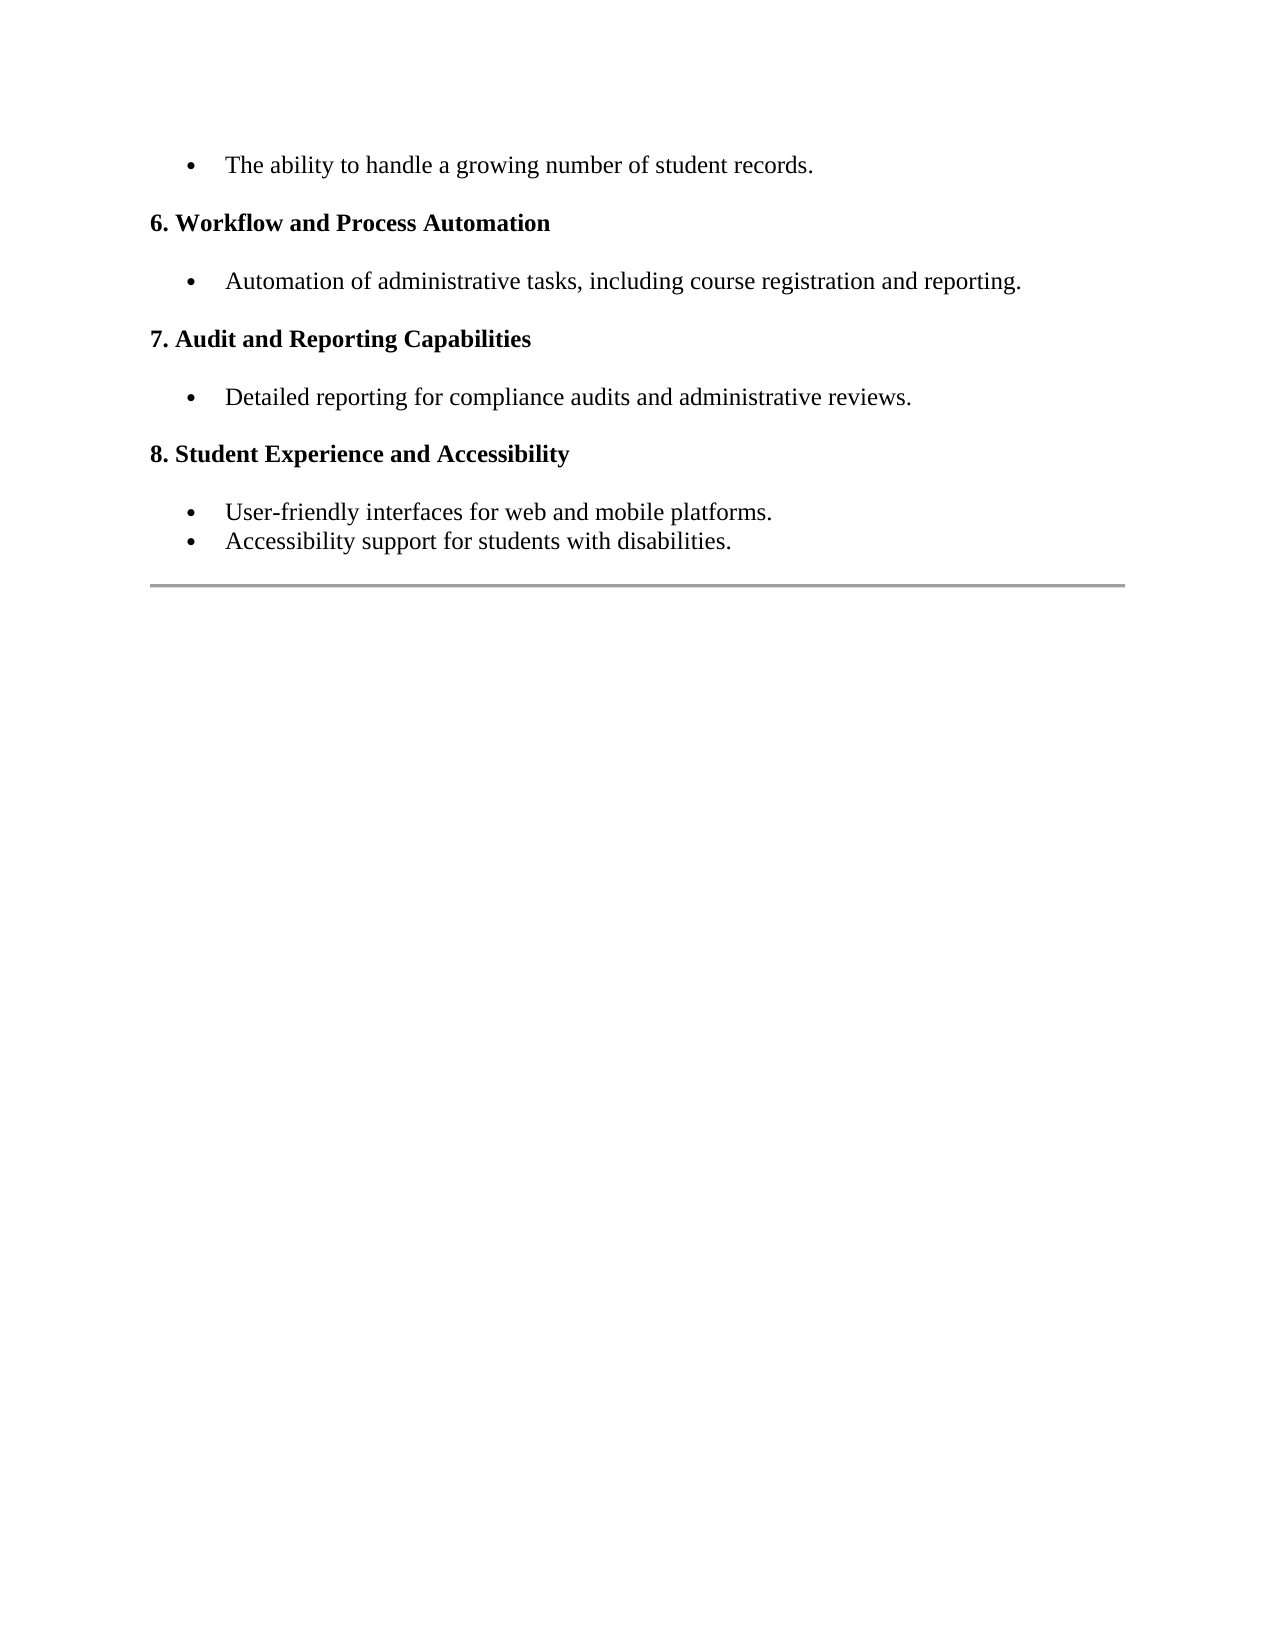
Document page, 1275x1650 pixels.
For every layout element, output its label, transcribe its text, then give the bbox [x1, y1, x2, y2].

text 6. Workflow and Process Automation [150, 208, 1125, 237]
list The ability to handle a growing number of student records. [187, 150, 1125, 179]
text 7. Audit and Reporting Capabilities [150, 324, 1125, 352]
list Automation of administrative tasks, including course registration and reporting. [187, 266, 1125, 294]
text 8. Student Experience and Accessibility [150, 439, 1125, 468]
list Accessibility support for students with disabilities. [187, 526, 1125, 555]
list Detailed reporting for compliance audits and administrative reviews. [187, 382, 1125, 410]
list User-friendly interfaces for web and mobile platforms. [187, 497, 1125, 526]
